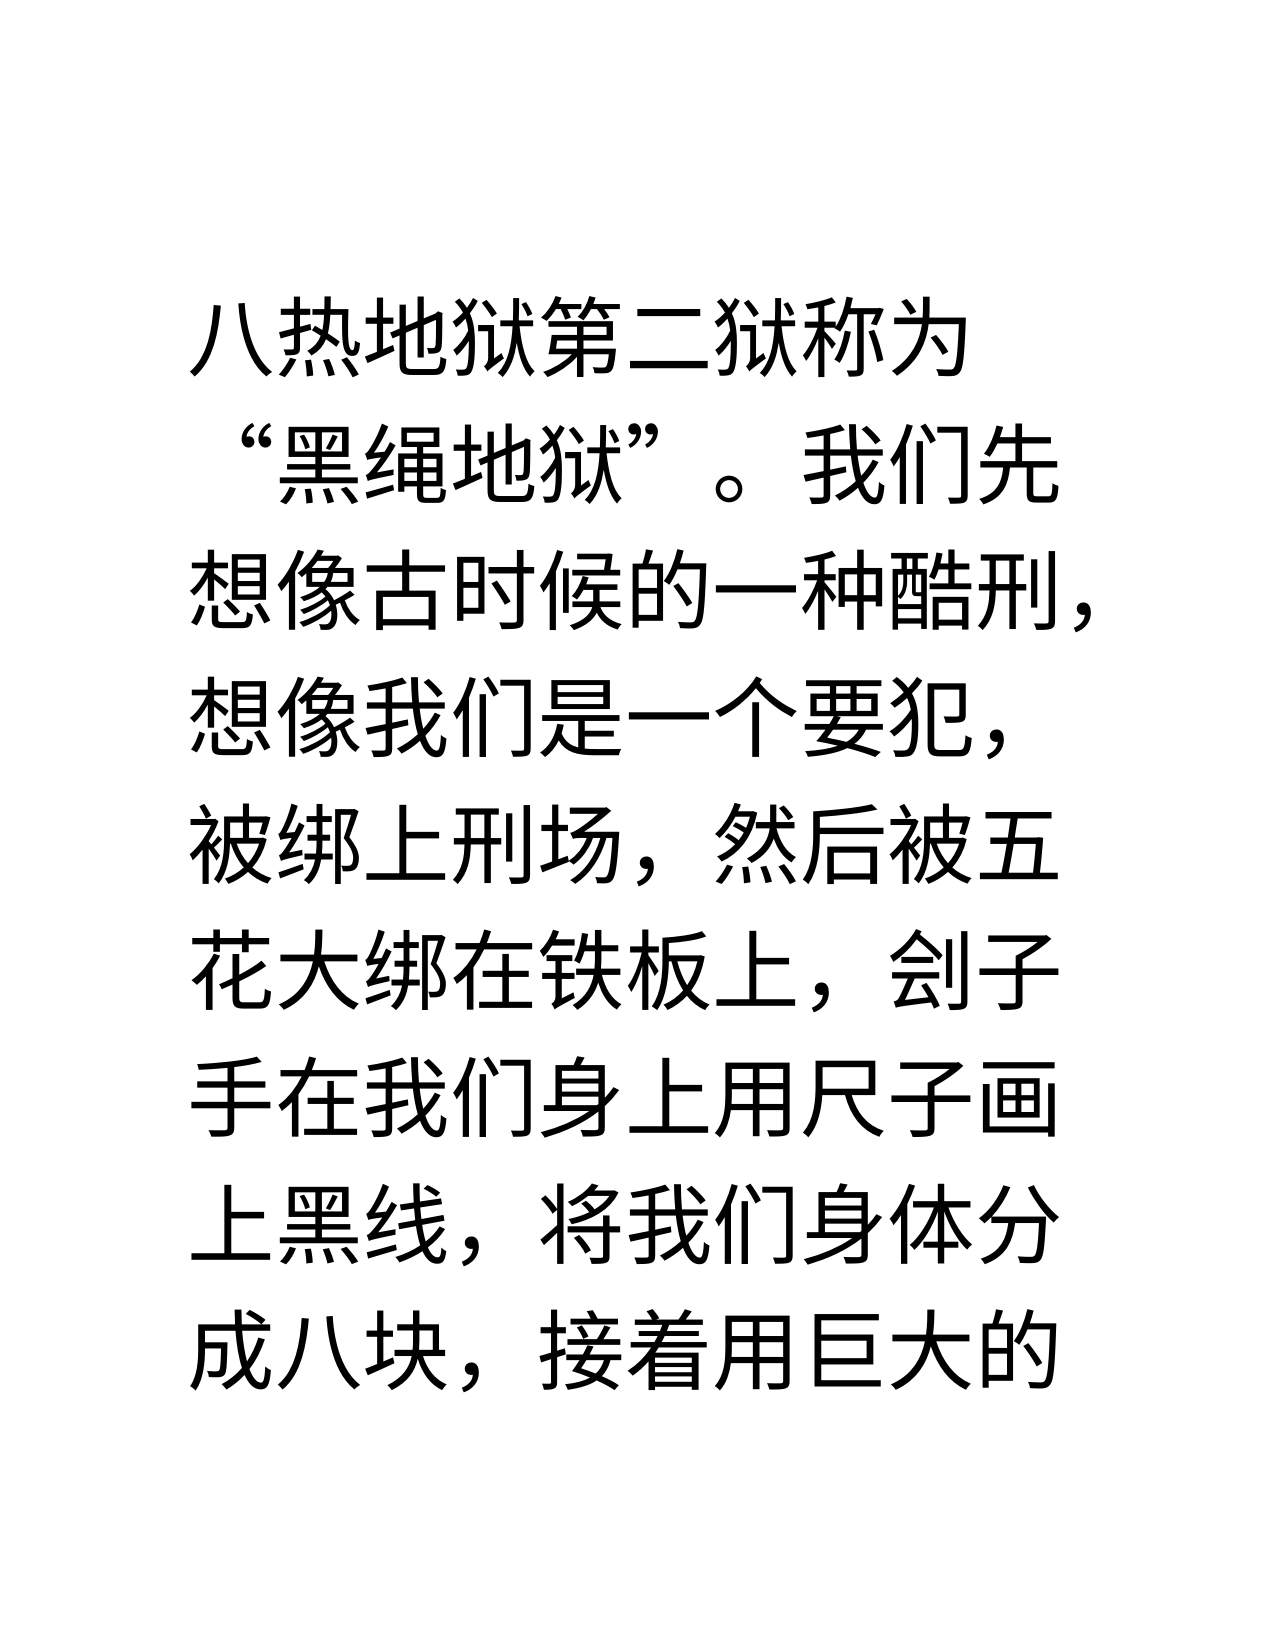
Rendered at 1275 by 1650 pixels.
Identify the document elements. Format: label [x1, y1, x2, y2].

text [187, 269, 1087, 1409]
